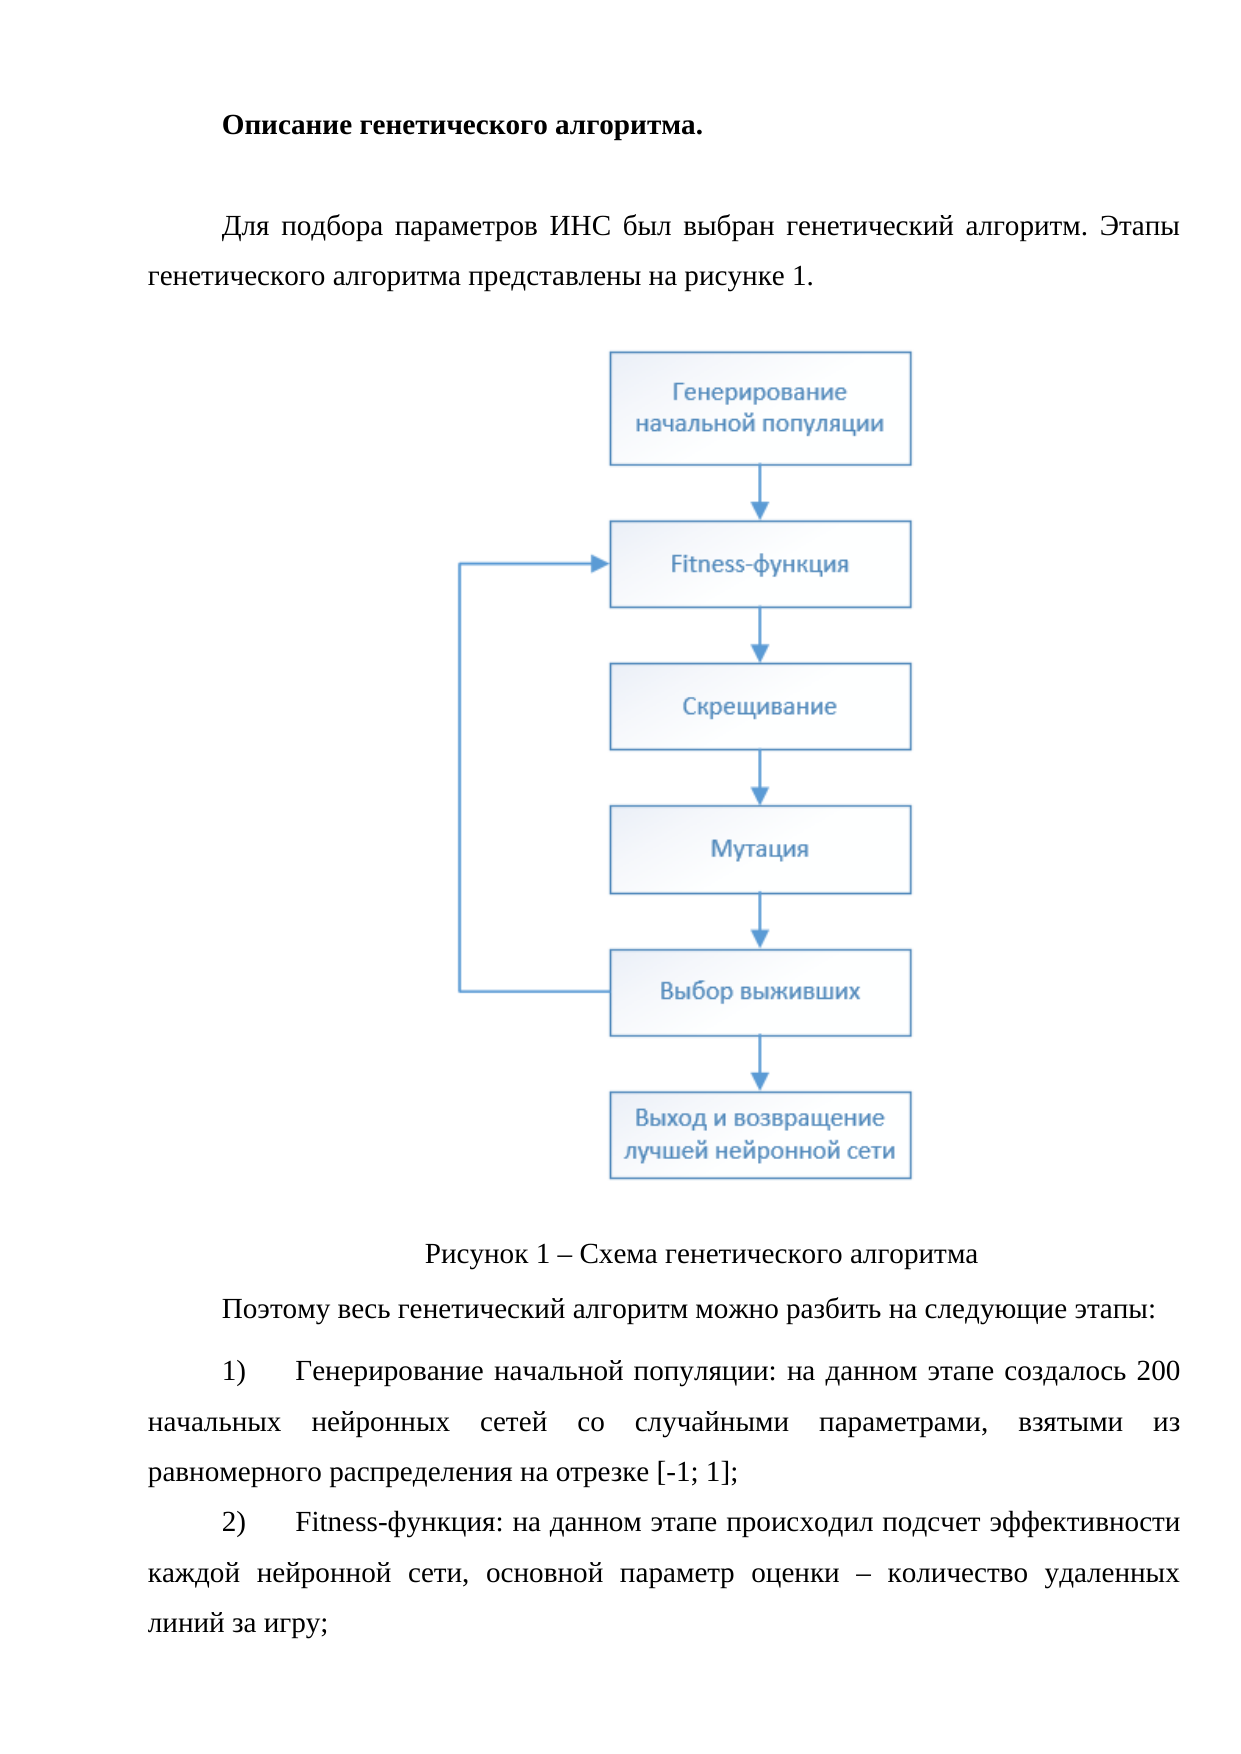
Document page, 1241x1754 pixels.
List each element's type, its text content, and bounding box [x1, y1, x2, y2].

list Для подбора параметров ИНС был выбран генетический алгоритм. Этапы генетического алгоритма представлены на рисунке 1. [148, 208, 1181, 292]
list Описание генетического алгоритма. [148, 107, 1181, 141]
text Рисунок 1 – Схема генетического алгоритма [148, 1236, 1181, 1270]
list Генерирование начальной популяции: на данном этапе создалось 200 начальных нейронных сетей со случайными параметрами, взятыми из равномерного распределения на отрезке [-1; 1]; [148, 1353, 1181, 1488]
list Fitness-функция: на данном этапе происходил подсчет эффективности каждой нейронной сети, основной параметр оценки – количество удаленных линий за игру; [148, 1504, 1181, 1639]
text Поэтому весь генетический алгоритм можно разбить на следующие этапы: [148, 1291, 1181, 1324]
picture [402, 308, 1001, 1220]
